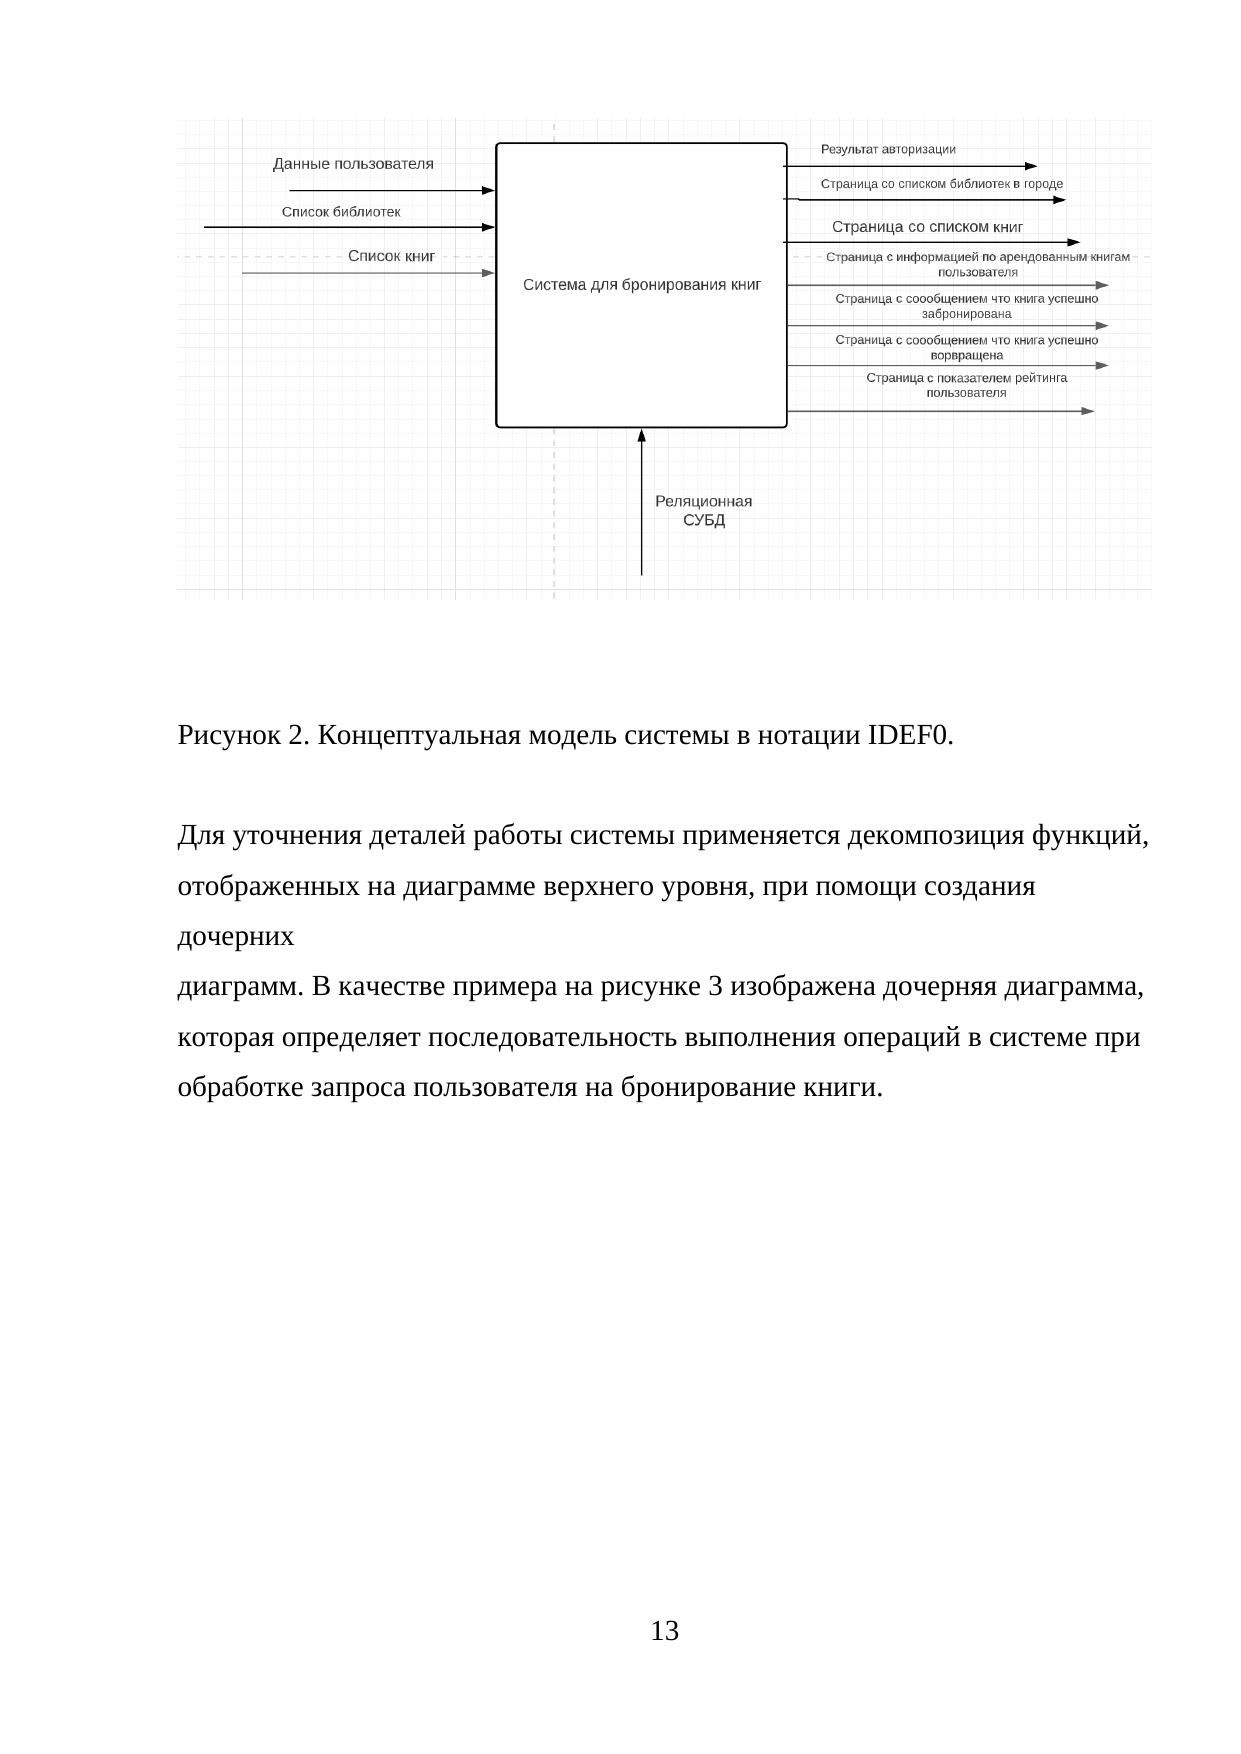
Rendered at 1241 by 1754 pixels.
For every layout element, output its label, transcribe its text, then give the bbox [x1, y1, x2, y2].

text отображенных на диаграмме верхнего уровня, при помощи создания дочерних [177, 868, 1152, 952]
text Рисунок 2. Концептуальная модель системы в нотации IDEF0. [177, 717, 1152, 750]
text Для уточнения деталей работы системы применяется декомпозиция функций, [177, 817, 1152, 851]
picture [177, 118, 1152, 600]
text диаграмм. В качестве примера на рисунке 3 изображена дочерняя диаграмма, которая определяет последовательность выполнения операций в системе при обработке запроса пользователя на бронирование книги. [177, 968, 1152, 1103]
